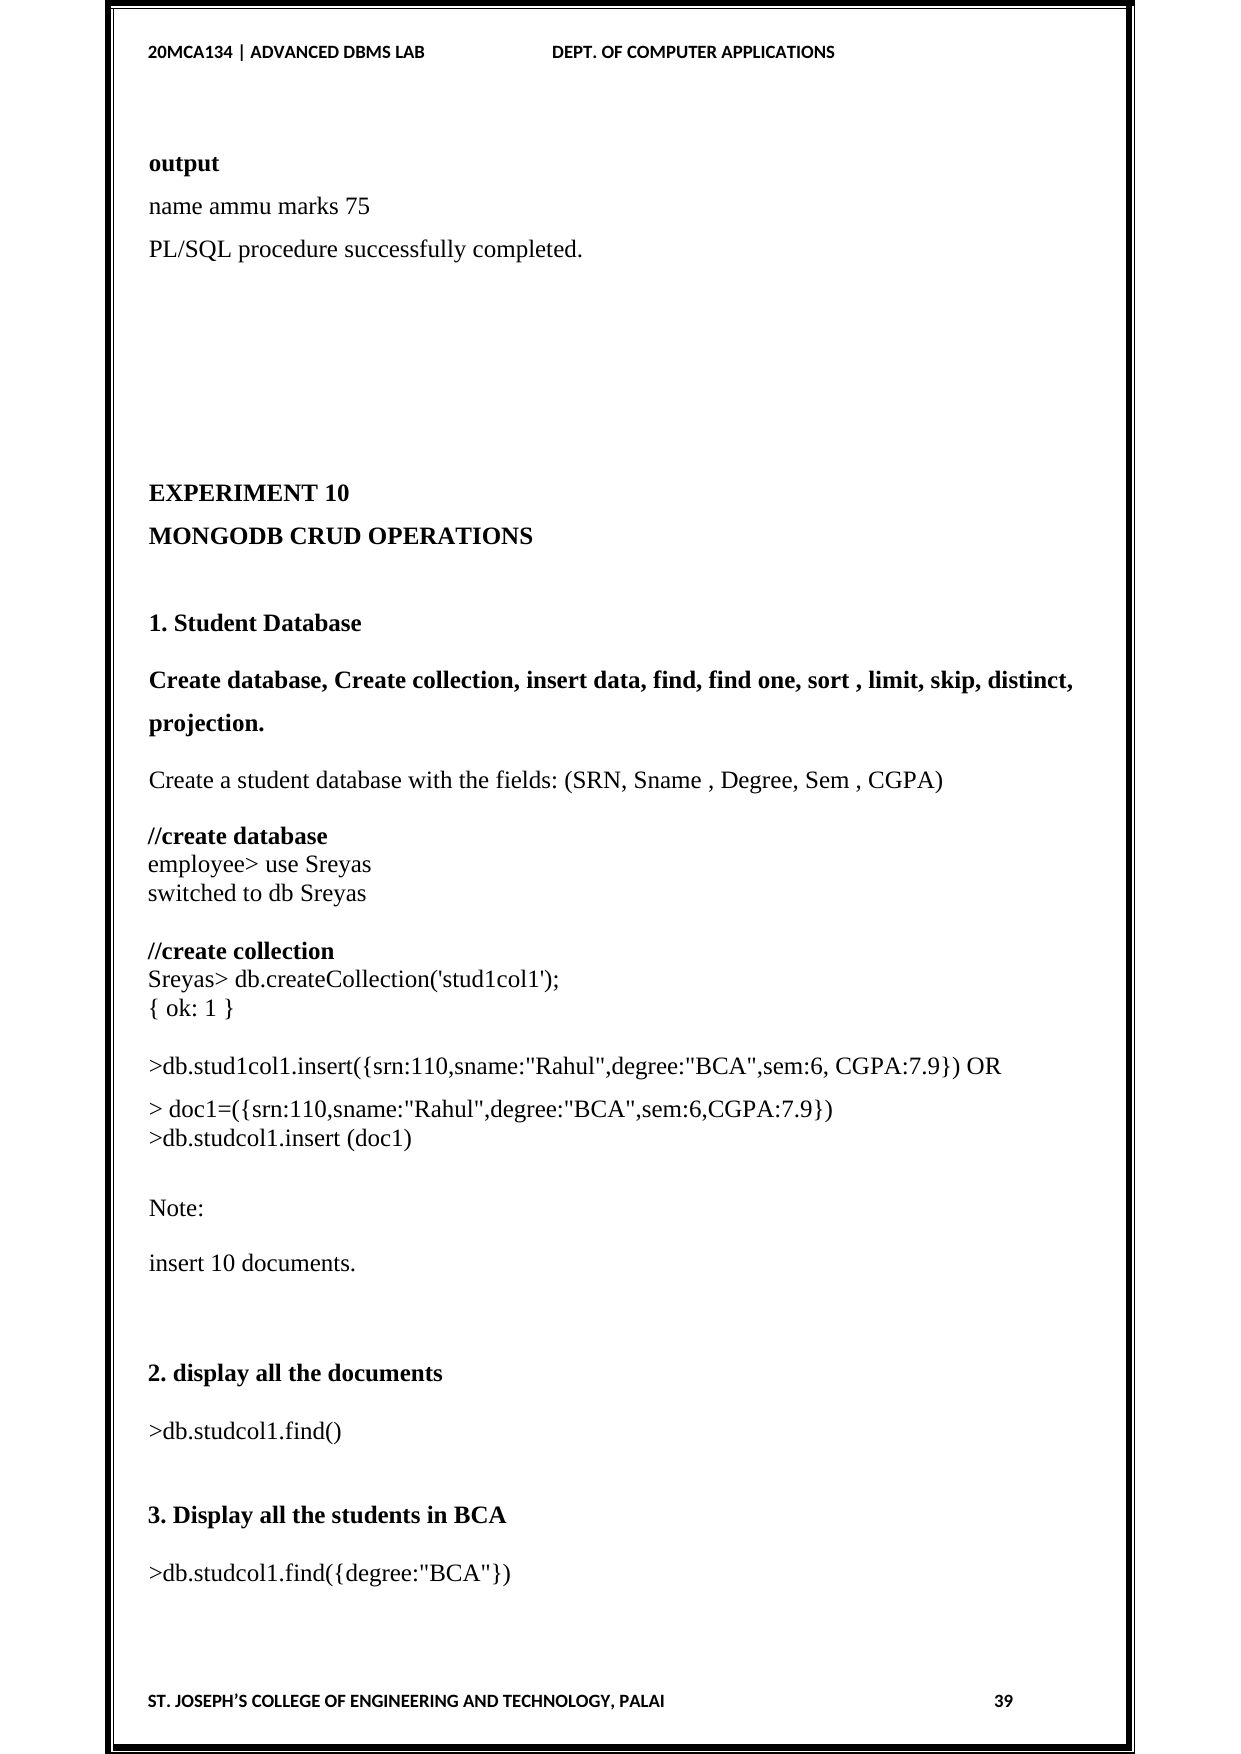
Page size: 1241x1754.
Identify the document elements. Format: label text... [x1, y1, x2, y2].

list 2. display all the documents [148, 1358, 1093, 1387]
text MONGODB CRUD OPERATIONS [148, 521, 1093, 550]
text insert 10 documents. [148, 1248, 1093, 1277]
text { ok: 1 } [148, 993, 1093, 1022]
text //create collection [148, 936, 1093, 964]
text > doc1=({srn:110,sname:"Rahul",degree:"BCA",sem:6,CGPA:7.9}) [148, 1094, 1093, 1123]
text output [148, 148, 1093, 176]
text name ammu marks 75 [148, 191, 1093, 219]
list 3. Display all the students in BCA [148, 1500, 1093, 1529]
text >db.studcol1.find() [148, 1416, 1093, 1445]
text EXPERIMENT 10 [148, 478, 1093, 507]
text PL/SQL procedure successfully completed. [148, 234, 1093, 263]
text employee> use Sreyas [148, 849, 1093, 878]
text Create database, Create collection, insert data, find, find one, sort , limit, skip, distinct, projection. [148, 665, 1093, 737]
text switched to db Sreyas [148, 878, 1093, 907]
text >db.studcol1.insert (doc1) [148, 1123, 1093, 1152]
text Note: [148, 1193, 1093, 1221]
text >db.studcol1.find({degree:"BCA"}) [148, 1558, 1093, 1587]
text //create database [148, 821, 1093, 849]
text 1. Student Database [148, 608, 1093, 636]
text Sreyas> db.createCollection('stud1col1'); [148, 964, 1093, 993]
text Create a student database with the fields: (SRN, Sname , Degree, Sem , CGPA) [148, 765, 1093, 794]
text >db.stud1col1.insert({srn:110,sname:"Rahul",degree:"BCA",sem:6, CGPA:7.9}) OR [148, 1051, 1006, 1079]
